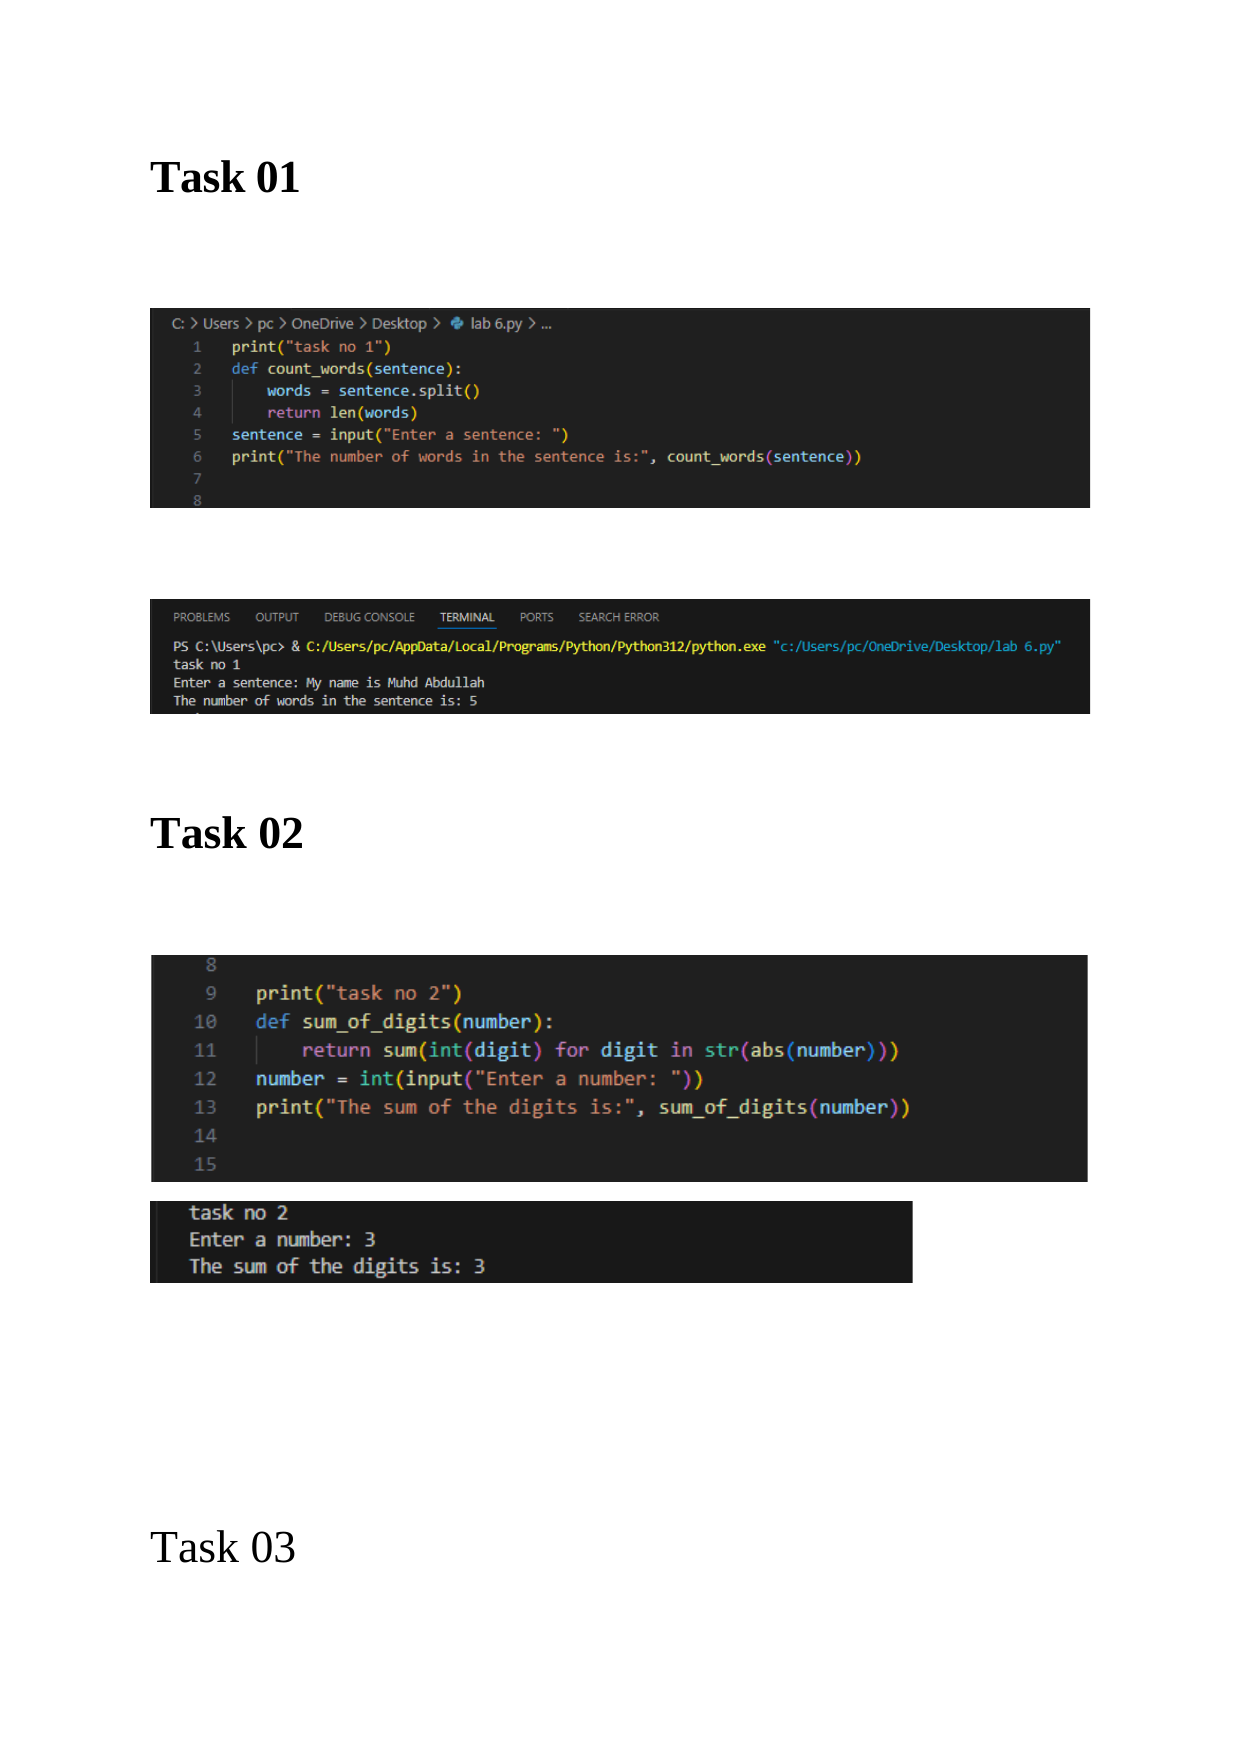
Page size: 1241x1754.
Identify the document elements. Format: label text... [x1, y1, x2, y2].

text Task 01 [150, 150, 1061, 203]
picture [150, 308, 1091, 508]
picture [150, 1201, 913, 1283]
picture [150, 955, 1087, 1180]
picture [150, 599, 1091, 714]
text Task 02 [150, 806, 1061, 858]
text Task 03 [150, 1519, 1090, 1572]
